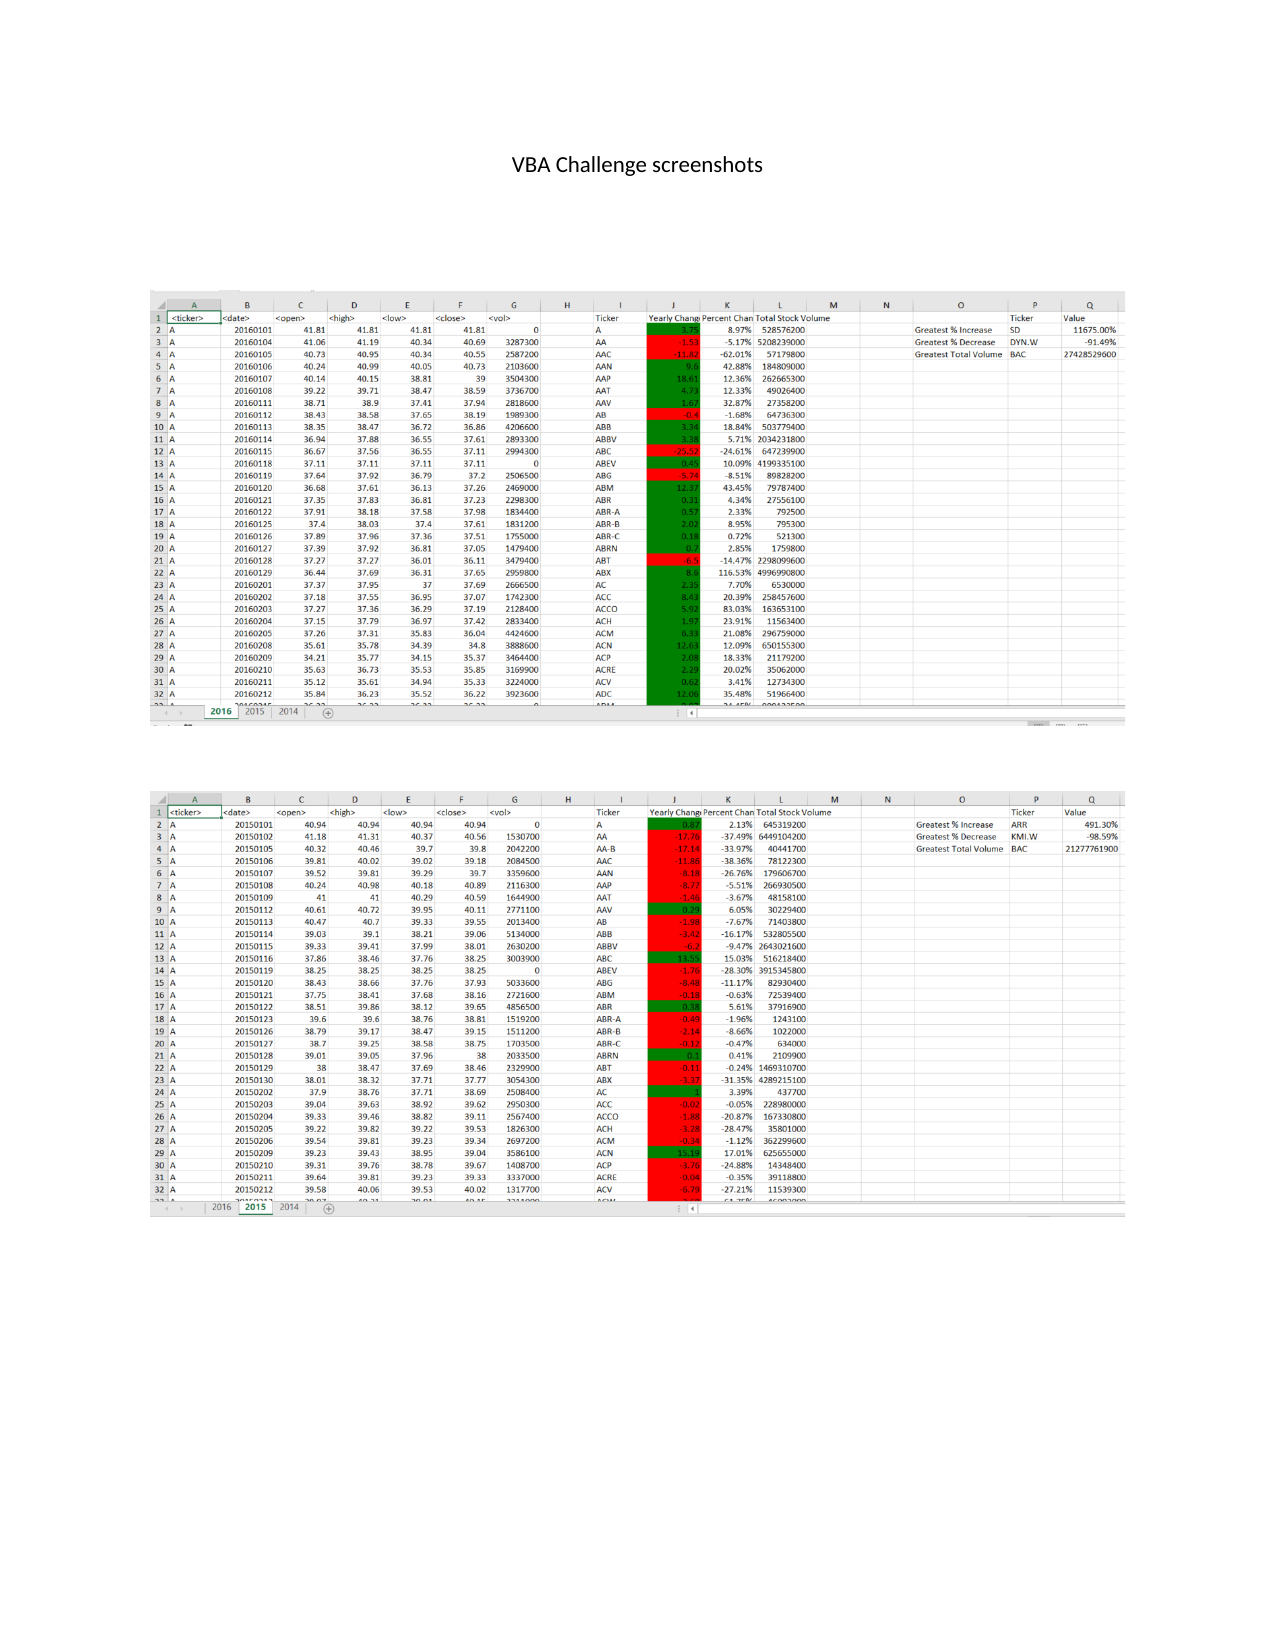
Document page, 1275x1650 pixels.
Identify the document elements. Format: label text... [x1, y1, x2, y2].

picture [150, 290, 1125, 726]
text VBA Challenge screenshots [150, 150, 1125, 178]
picture [150, 791, 1125, 1217]
